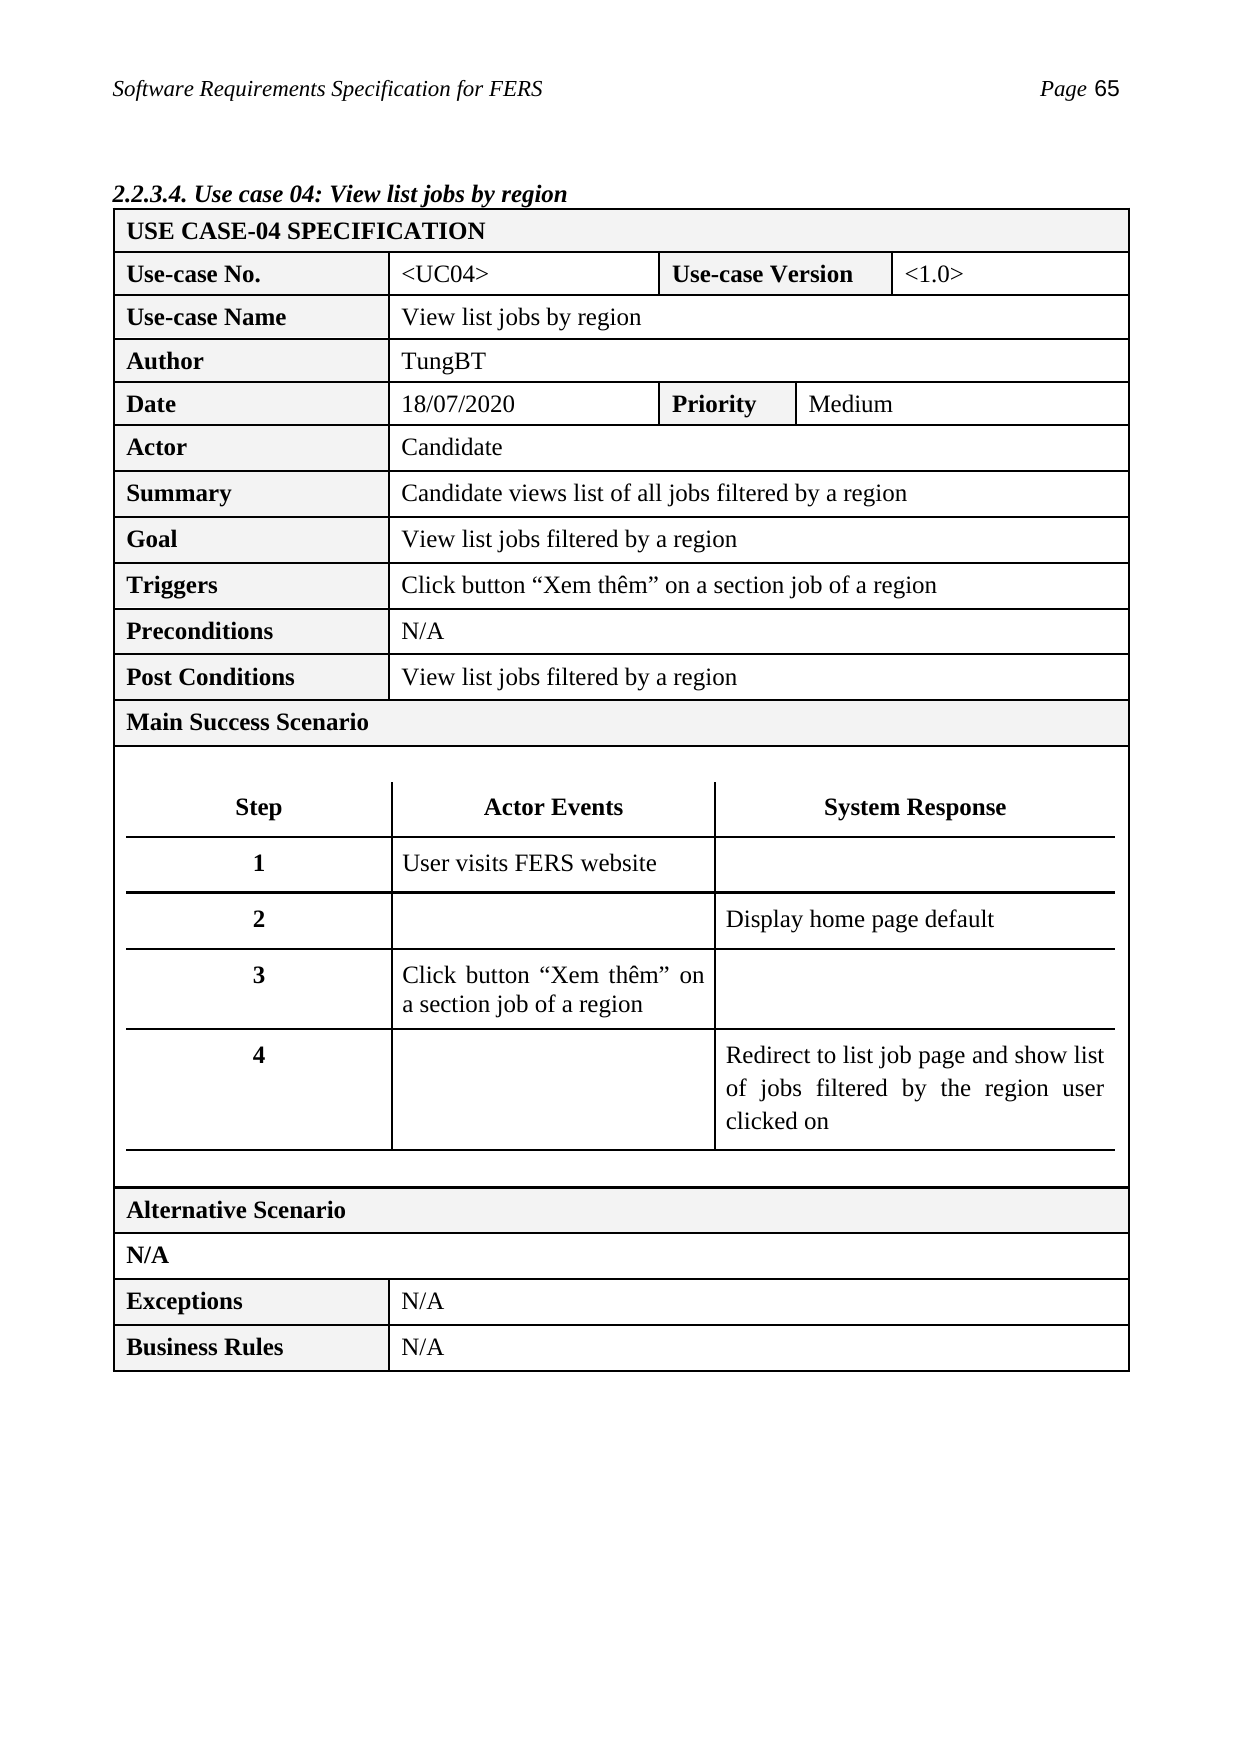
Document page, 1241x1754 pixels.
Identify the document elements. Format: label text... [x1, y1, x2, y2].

table_cell Author [115, 340, 388, 381]
table_cell Business Rules [115, 1326, 388, 1370]
table_cell Medium [797, 383, 1128, 424]
table_cell 18/07/2020 [390, 383, 658, 424]
table_cell Summary [115, 472, 388, 516]
table_cell Click button “Xem thêm” on a section job of a region [390, 564, 1128, 607]
table_cell Candidate [390, 426, 1128, 470]
table_cell Main Success Scenario [115, 701, 1128, 745]
table_cell <1.0> [893, 253, 1128, 294]
table_cell View list jobs filtered by a region [390, 518, 1128, 562]
table_cell Use-case Name [115, 296, 388, 337]
table_cell Candidate views list of all jobs filtered by a region [390, 472, 1128, 516]
table_cell Goal [115, 518, 388, 562]
table_cell Triggers [115, 564, 388, 607]
table_cell TungBT [390, 340, 1128, 381]
table_cell N/A [390, 1280, 1128, 1324]
table_cell Use-case Version [660, 253, 891, 294]
table_header USE CASE-04 SPECIFICATION [115, 210, 1128, 251]
table_cell View list jobs by region [390, 296, 1128, 337]
table_cell Use-case No. [115, 253, 388, 294]
table_cell N/A [390, 610, 1128, 653]
table_cell [115, 747, 1128, 1186]
table_cell N/A [115, 1234, 1128, 1278]
table_cell Alternative Scenario [115, 1189, 1128, 1232]
table_cell View list jobs filtered by a region [390, 655, 1128, 699]
table_cell Preconditions [115, 610, 388, 653]
table_cell N/A [390, 1326, 1128, 1370]
table_cell Priority [660, 383, 795, 424]
table_cell Date [115, 383, 388, 424]
table_cell Exceptions [115, 1280, 388, 1324]
table_cell Actor [115, 426, 388, 470]
table_cell Post Conditions [115, 655, 388, 699]
table_cell <UC04> [390, 253, 658, 294]
subtitle 2.2.3.4. Use case 04: View list jobs by region [112, 179, 1128, 207]
